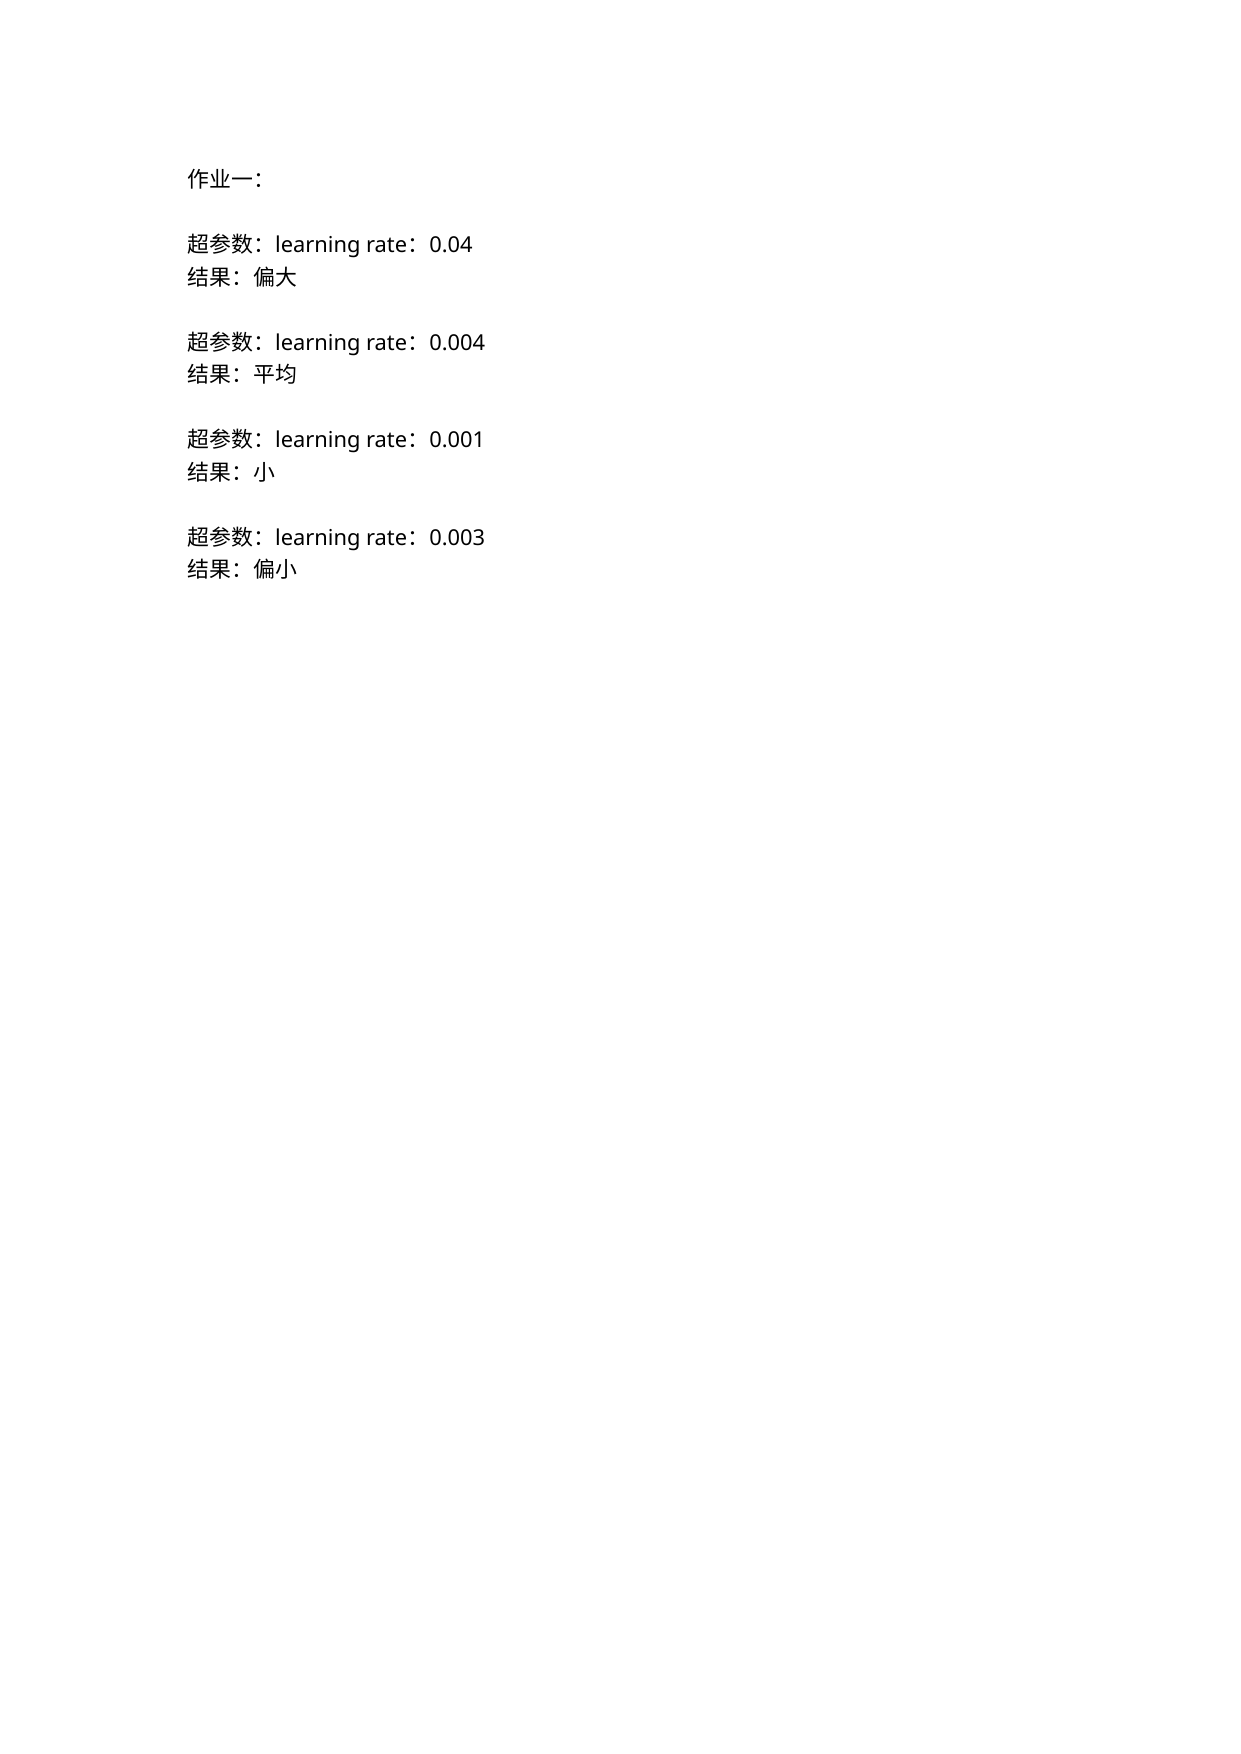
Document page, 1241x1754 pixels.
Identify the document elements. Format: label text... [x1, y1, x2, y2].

text 超参数：learning rate：0.003 [187, 519, 1053, 552]
text 超参数：learning rate：0.004 [187, 324, 1053, 357]
text 超参数：learning rate：0.001 [187, 422, 1053, 454]
text 结果：小 [187, 454, 1053, 487]
text 超参数：learning rate：0.04 [187, 227, 1053, 259]
text 结果：平均 [187, 357, 1053, 389]
text 结果：偏大 [187, 259, 1053, 292]
text 作业一： [187, 162, 1053, 194]
text 结果：偏小 [187, 552, 1053, 584]
